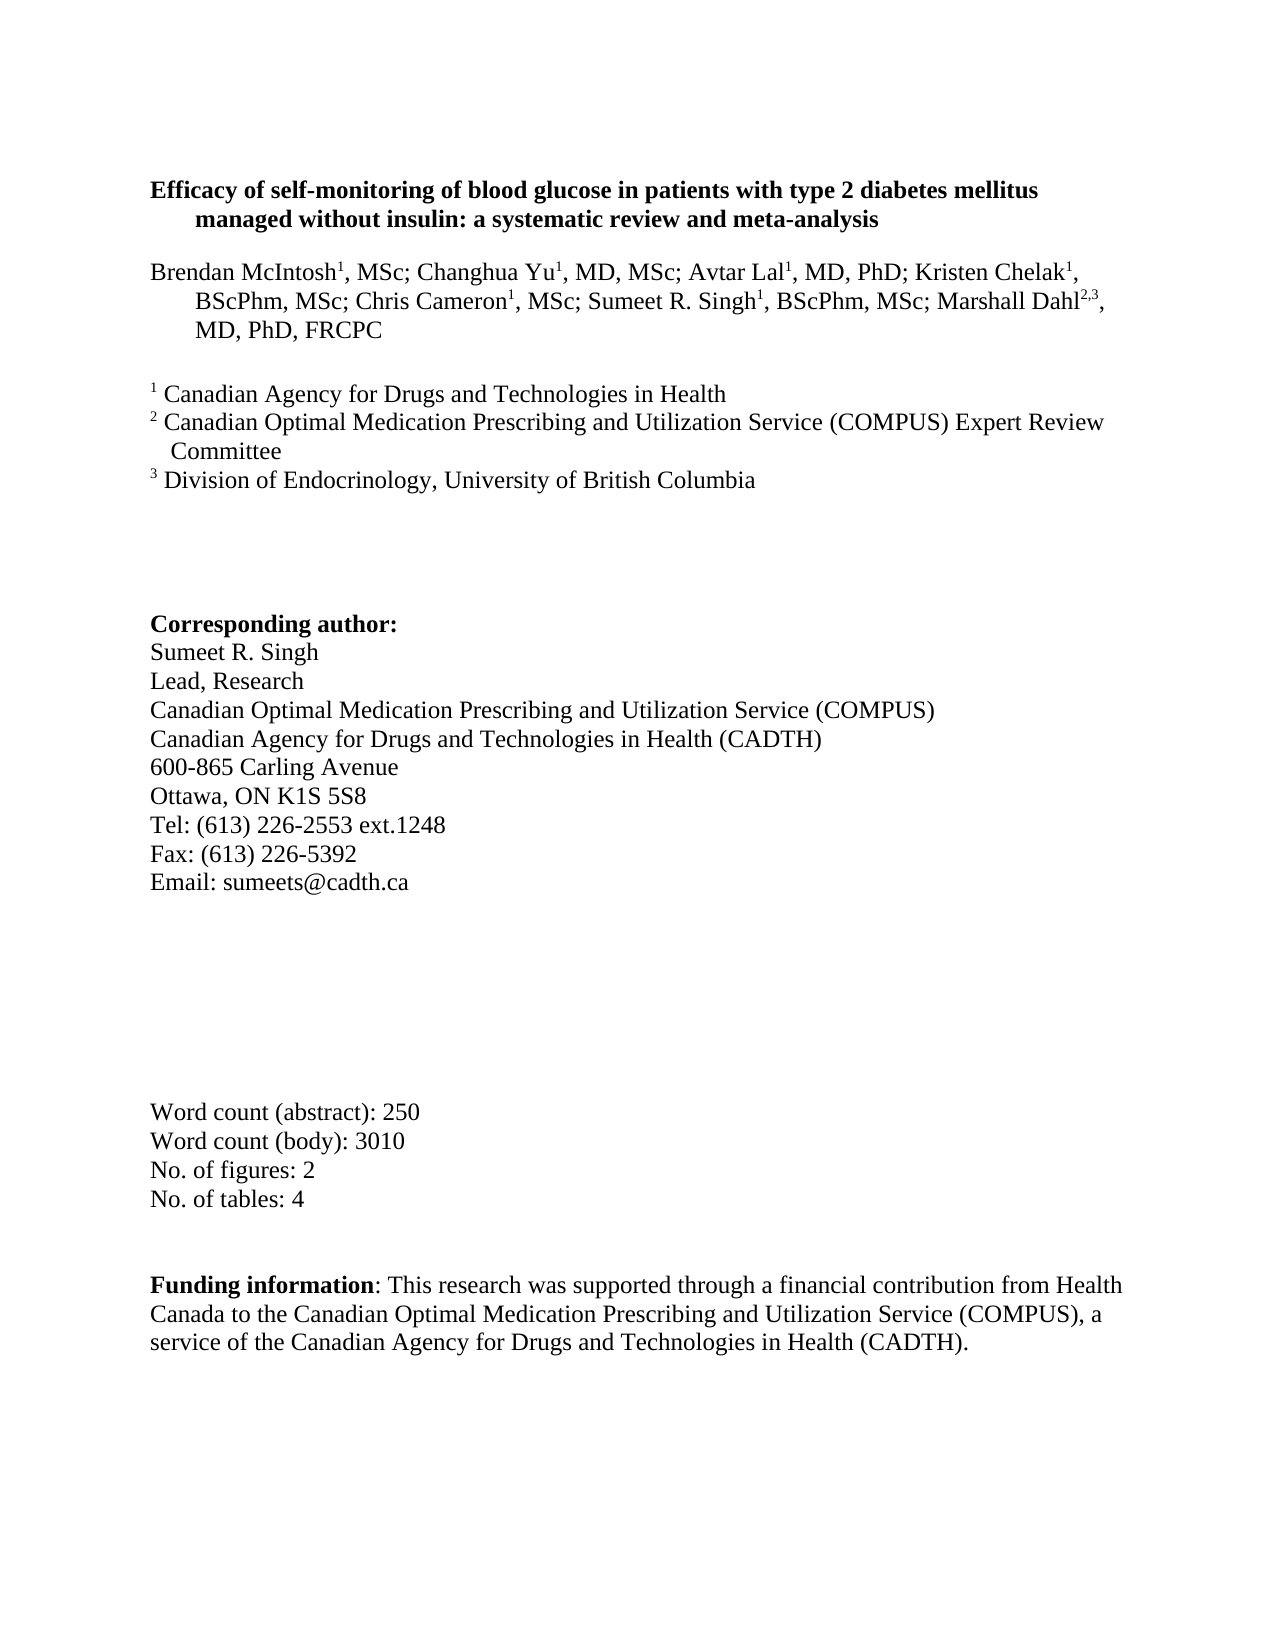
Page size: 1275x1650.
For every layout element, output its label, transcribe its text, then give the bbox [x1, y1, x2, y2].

text Fax: (613) 226-5392 [150, 839, 1125, 867]
text 3 Division of Endocrinology, University of British Columbia [150, 465, 1125, 494]
text Word count (abstract): 250 [150, 1097, 1125, 1126]
text Funding information: This research was supported through a financial contribution from Health Canada to the Canadian Optimal Medication Prescribing and Utilization Service (COMPUS), a service of the Canadian Agency for Drugs and Technologies in Health (CADTH). [150, 1270, 1125, 1356]
text No. of figures: 2 [150, 1155, 1125, 1184]
text Lead, Research [150, 666, 1125, 695]
subtitle Efficacy of self-monitoring of blood glucose in patients with type 2 diabetes mellitus managed without insulin: a systematic review and meta-analysis [150, 175, 1125, 232]
text 1 Canadian Agency for Drugs and Technologies in Health [150, 379, 1125, 407]
text Tel: (613) 226-2553 ext.1248 [150, 810, 1125, 839]
subtitle Brendan McIntosh1, MSc; Changhua Yu1, MD, MSc; Avtar Lal1, MD, PhD; Kristen Chelak1, BScPhm, MSc; Chris Cameron1, MSc; Sumeet R. Singh1, BScPhm, MSc; Marshall Dahl2,3, MD, PhD, FRCPC [150, 257, 1125, 344]
text 2 Canadian Optimal Medication Prescribing and Utilization Service (COMPUS) Expert Review Committee [150, 407, 1125, 465]
text Ottawa, ON K1S 5S8 [150, 781, 1125, 810]
text No. of tables: 4 [150, 1184, 1125, 1212]
text Corresponding author: Sumeet R. Singh [150, 609, 1125, 666]
text Word count (body): 3010 [150, 1126, 1125, 1155]
text 600-865 Carling Avenue [150, 752, 1125, 781]
text Email: sumeets@cadth.ca [150, 867, 1125, 896]
text Canadian Optimal Medication Prescribing and Utilization Service (COMPUS) [150, 695, 1125, 724]
text Canadian Agency for Drugs and Technologies in Health (CADTH) [150, 724, 1125, 752]
